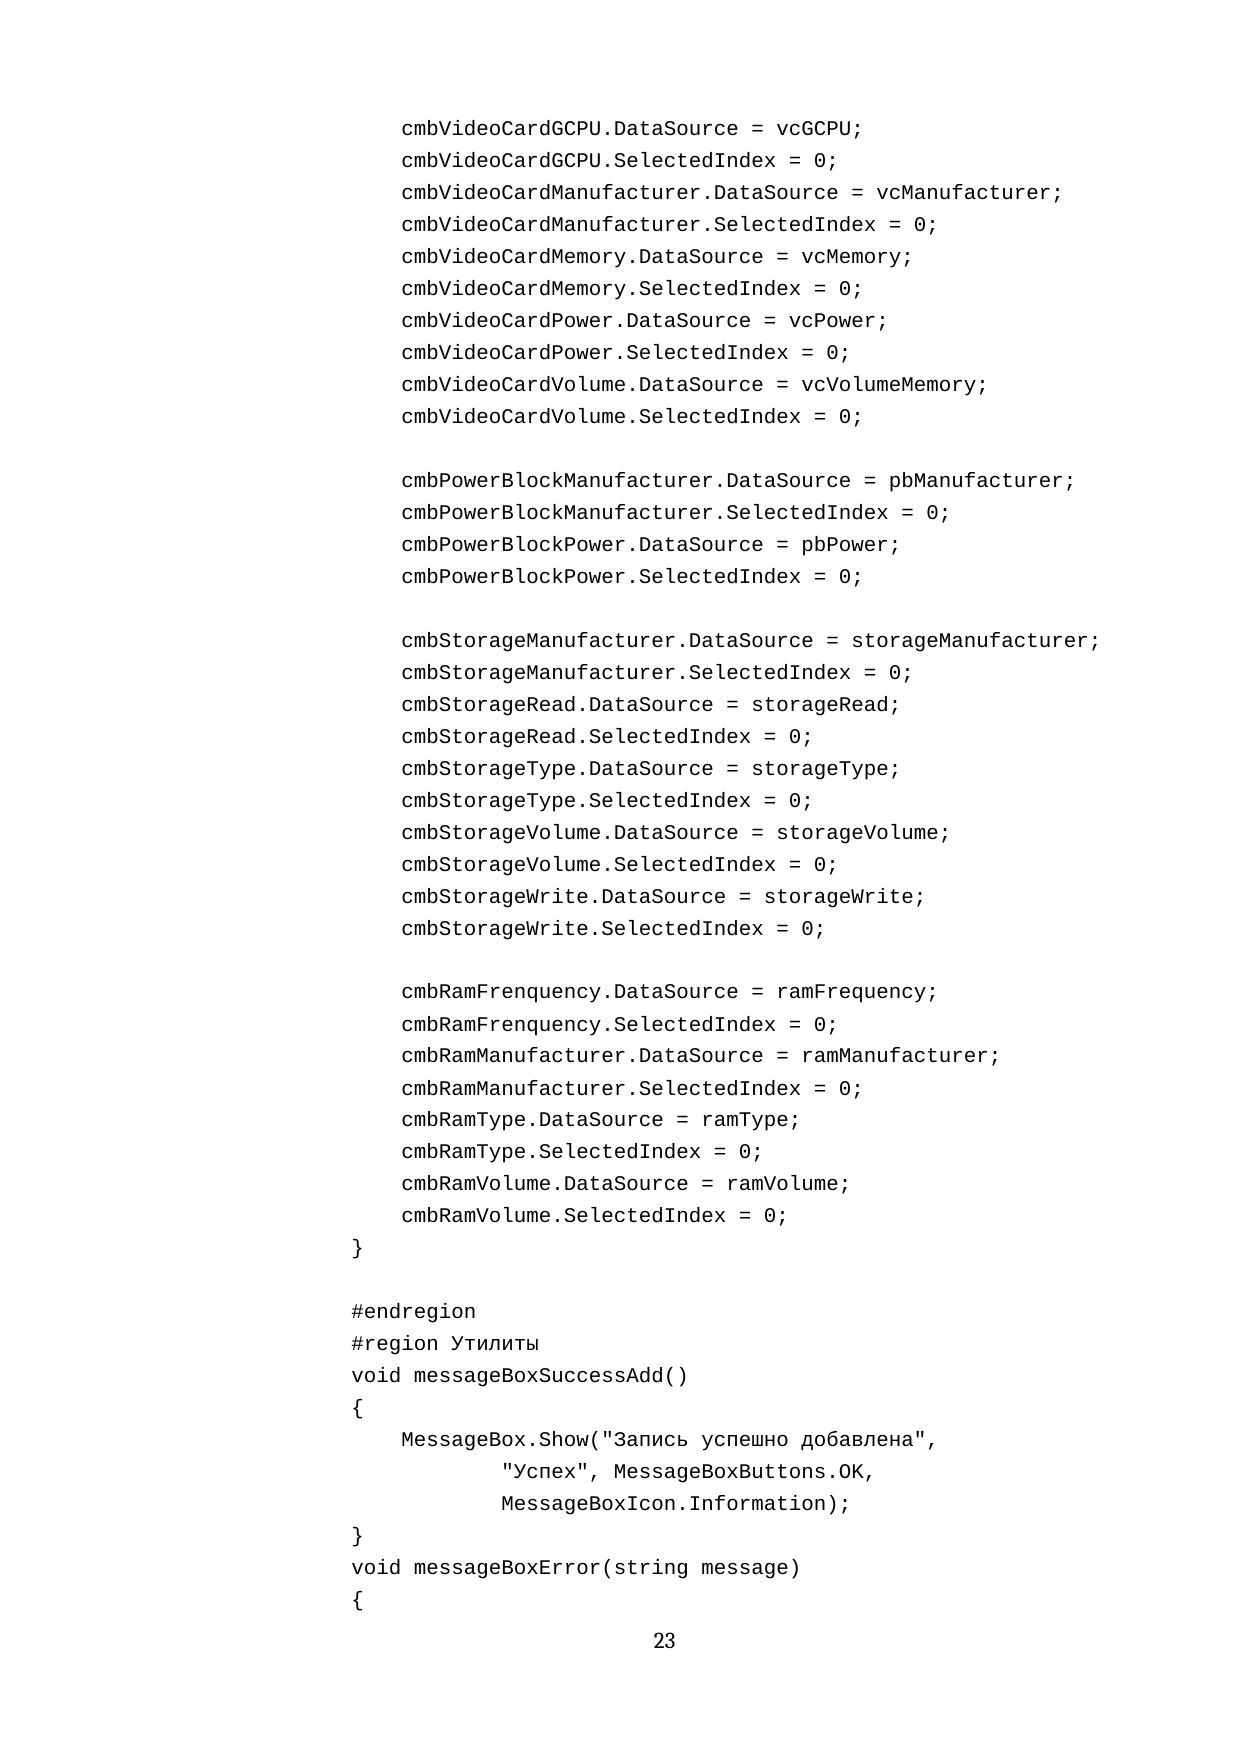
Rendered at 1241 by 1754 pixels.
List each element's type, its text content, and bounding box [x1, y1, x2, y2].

text void messageBoxSuccessAdd() [177, 1365, 1152, 1389]
text cmbRamManufacturer.DataSource = ramManufacturer; [177, 1046, 1152, 1069]
text cmbVideoCardPower.SelectedIndex = 0; [177, 342, 1152, 366]
text cmbStorageType.DataSource = storageType; [177, 758, 1152, 781]
text } [177, 1237, 1152, 1261]
text cmbStorageRead.SelectedIndex = 0; [177, 726, 1152, 749]
text cmbVideoCardVolume.DataSource = vcVolumeMemory; [177, 374, 1152, 398]
text cmbVideoCardManufacturer.SelectedIndex = 0; [177, 214, 1152, 238]
text cmbStorageWrite.SelectedIndex = 0; [177, 918, 1152, 941]
text cmbRamManufacturer.SelectedIndex = 0; [177, 1077, 1152, 1101]
text cmbVideoCardVolume.SelectedIndex = 0; [177, 406, 1152, 429]
text #endregion [177, 1301, 1152, 1325]
text cmbRamType.SelectedIndex = 0; [177, 1141, 1152, 1165]
text MessageBoxIcon.Information); [177, 1493, 1152, 1517]
text cmbRamVolume.DataSource = ramVolume; [177, 1173, 1152, 1197]
text void messageBoxError(string message) [177, 1557, 1152, 1581]
text MessageBox.Show("Запись успешно добавлена", [177, 1429, 1152, 1453]
text cmbStorageVolume.DataSource = storageVolume; [177, 822, 1152, 845]
text { [177, 1589, 1152, 1613]
text { [177, 1397, 1152, 1421]
text cmbVideoCardPower.DataSource = vcPower; [177, 310, 1152, 334]
text cmbVideoCardMemory.DataSource = vcMemory; [177, 246, 1152, 270]
text #region Утилиты [177, 1333, 1152, 1357]
text cmbPowerBlockManufacturer.SelectedIndex = 0; [177, 502, 1152, 526]
text cmbRamFrenquency.SelectedIndex = 0; [177, 1013, 1152, 1037]
text cmbStorageManufacturer.SelectedIndex = 0; [177, 662, 1152, 685]
text cmbRamVolume.SelectedIndex = 0; [177, 1205, 1152, 1229]
text cmbVideoCardGCPU.SelectedIndex = 0; [177, 150, 1152, 174]
text cmbVideoCardGCPU.DataSource = vcGCPU; [177, 118, 1152, 142]
text cmbStorageManufacturer.DataSource = storageManufacturer; [177, 630, 1152, 653]
text cmbPowerBlockPower.DataSource = pbPower; [177, 534, 1152, 557]
text cmbStorageVolume.SelectedIndex = 0; [177, 854, 1152, 877]
text cmbPowerBlockManufacturer.DataSource = pbManufacturer; [177, 470, 1152, 493]
text cmbStorageType.SelectedIndex = 0; [177, 790, 1152, 813]
text cmbStorageRead.DataSource = storageRead; [177, 694, 1152, 717]
text cmbRamFrenquency.DataSource = ramFrequency; [177, 982, 1152, 1005]
text cmbVideoCardManufacturer.DataSource = vcManufacturer; [177, 182, 1152, 206]
text "Успех", MessageBoxButtons.OK, [177, 1461, 1152, 1485]
text } [177, 1525, 1152, 1549]
text cmbStorageWrite.DataSource = storageWrite; [177, 886, 1152, 909]
text cmbVideoCardMemory.SelectedIndex = 0; [177, 278, 1152, 302]
text cmbPowerBlockPower.SelectedIndex = 0; [177, 566, 1152, 589]
text cmbRamType.DataSource = ramType; [177, 1109, 1152, 1133]
